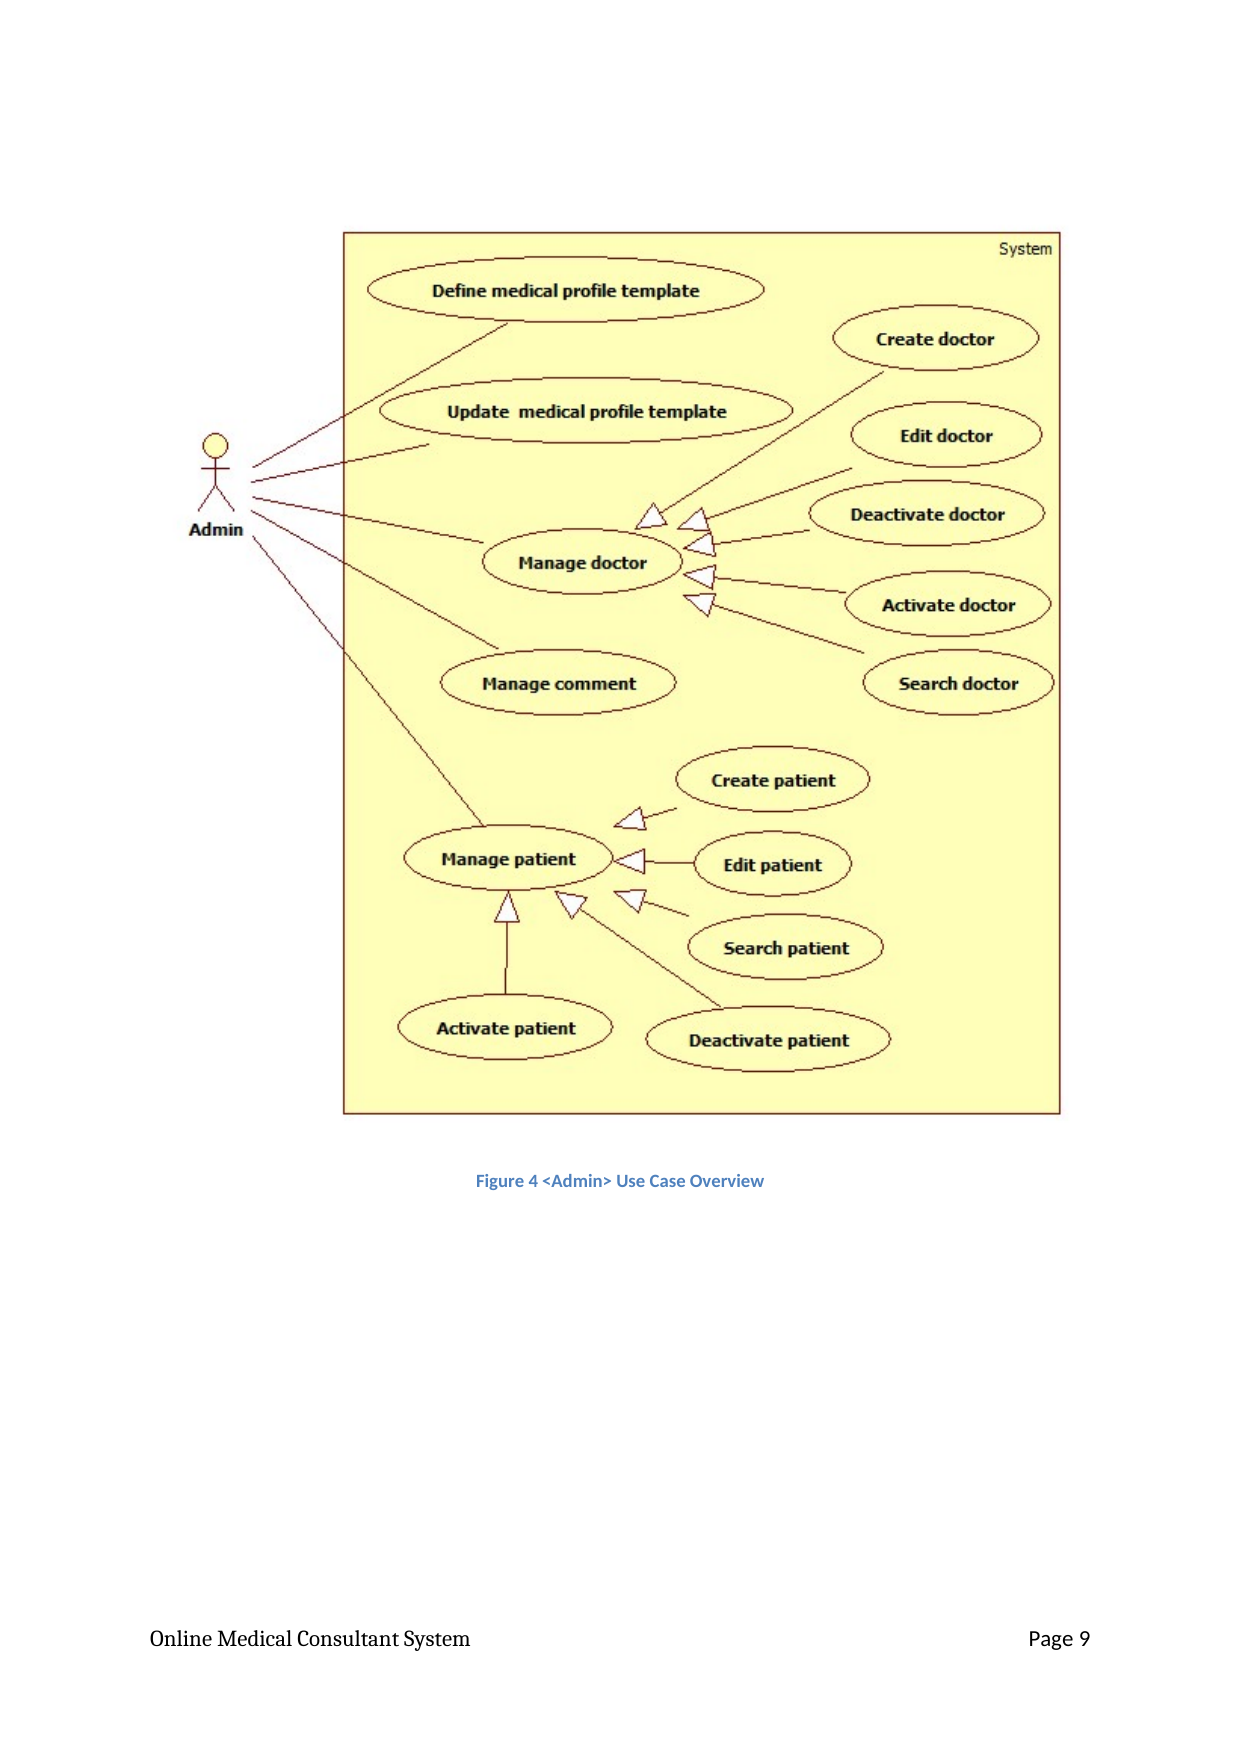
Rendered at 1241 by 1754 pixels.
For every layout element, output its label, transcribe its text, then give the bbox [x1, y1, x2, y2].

picture [150, 203, 1091, 1145]
